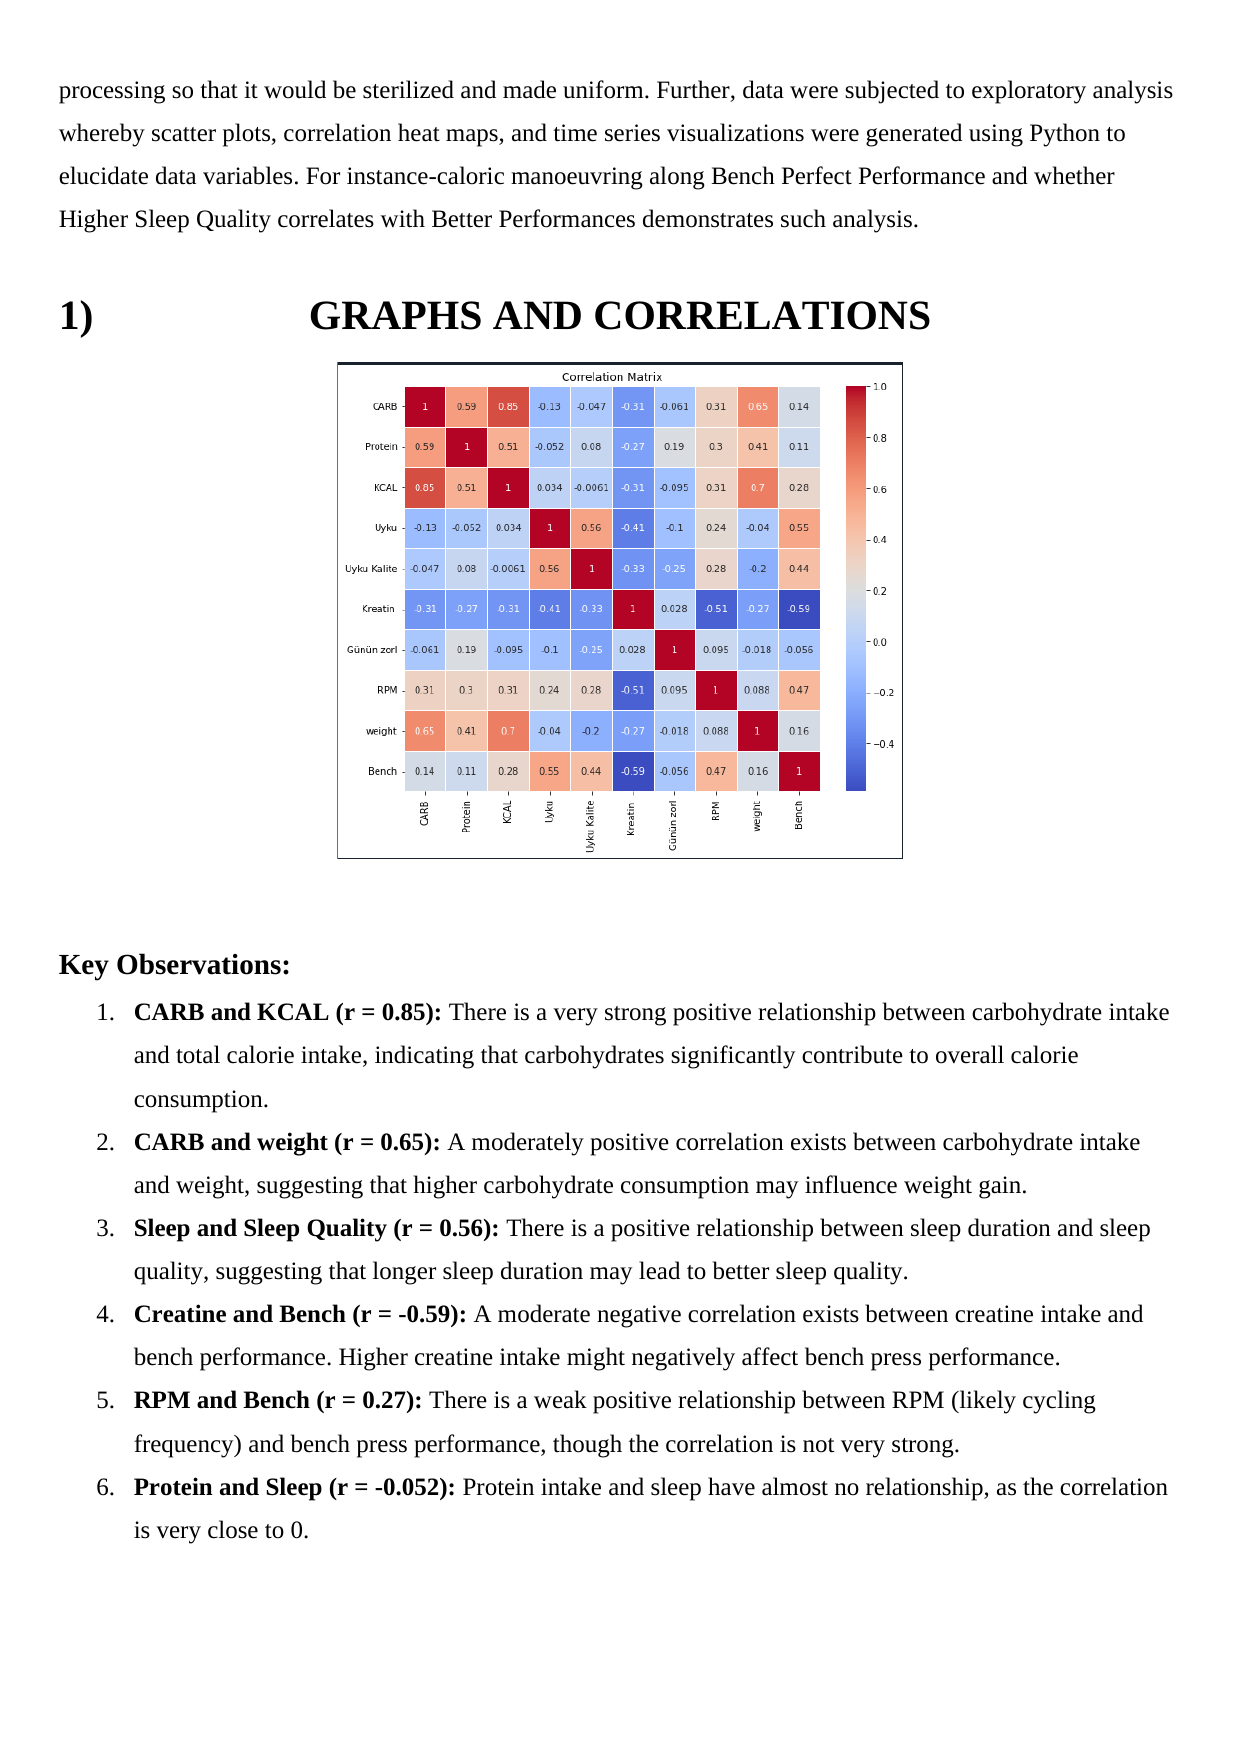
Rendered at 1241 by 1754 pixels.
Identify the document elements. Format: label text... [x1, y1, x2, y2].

list CARB and KCAL (r = 0.85): There is a very strong positive relationship between carbohydrate intake and total calorie intake, indicating that carbohydrates significantly contribute to overall calorie consumption. [96, 997, 1182, 1112]
list RPM and Bench (r = 0.27): There is a weak positive relationship between RPM (likely cycling frequency) and bench press performance, though the correlation is not very strong. [96, 1386, 1182, 1457]
picture [337, 362, 903, 859]
list CARB and weight (r = 0.65): A moderately positive correlation exists between carbohydrate intake and weight, suggesting that higher carbohydrate consumption may influence weight gain. [96, 1127, 1182, 1199]
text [58, 75, 1182, 233]
list Creatine and Bench (r = -0.59): A moderate negative correlation exists between creatine intake and bench performance. Higher creatine intake might negatively affect bench press performance. [96, 1299, 1182, 1371]
text 1) GRAPHS AND CORRELATIONS [58, 291, 1182, 338]
text Key Observations: [58, 947, 1182, 981]
list Protein and Sleep (r = -0.052): Protein intake and sleep have almost no relationship, as the correlation is very close to 0. [96, 1472, 1182, 1544]
list Sleep and Sleep Quality (r = 0.56): There is a positive relationship between sleep duration and sleep quality, suggesting that longer sleep duration may lead to better sleep quality. [96, 1213, 1182, 1285]
